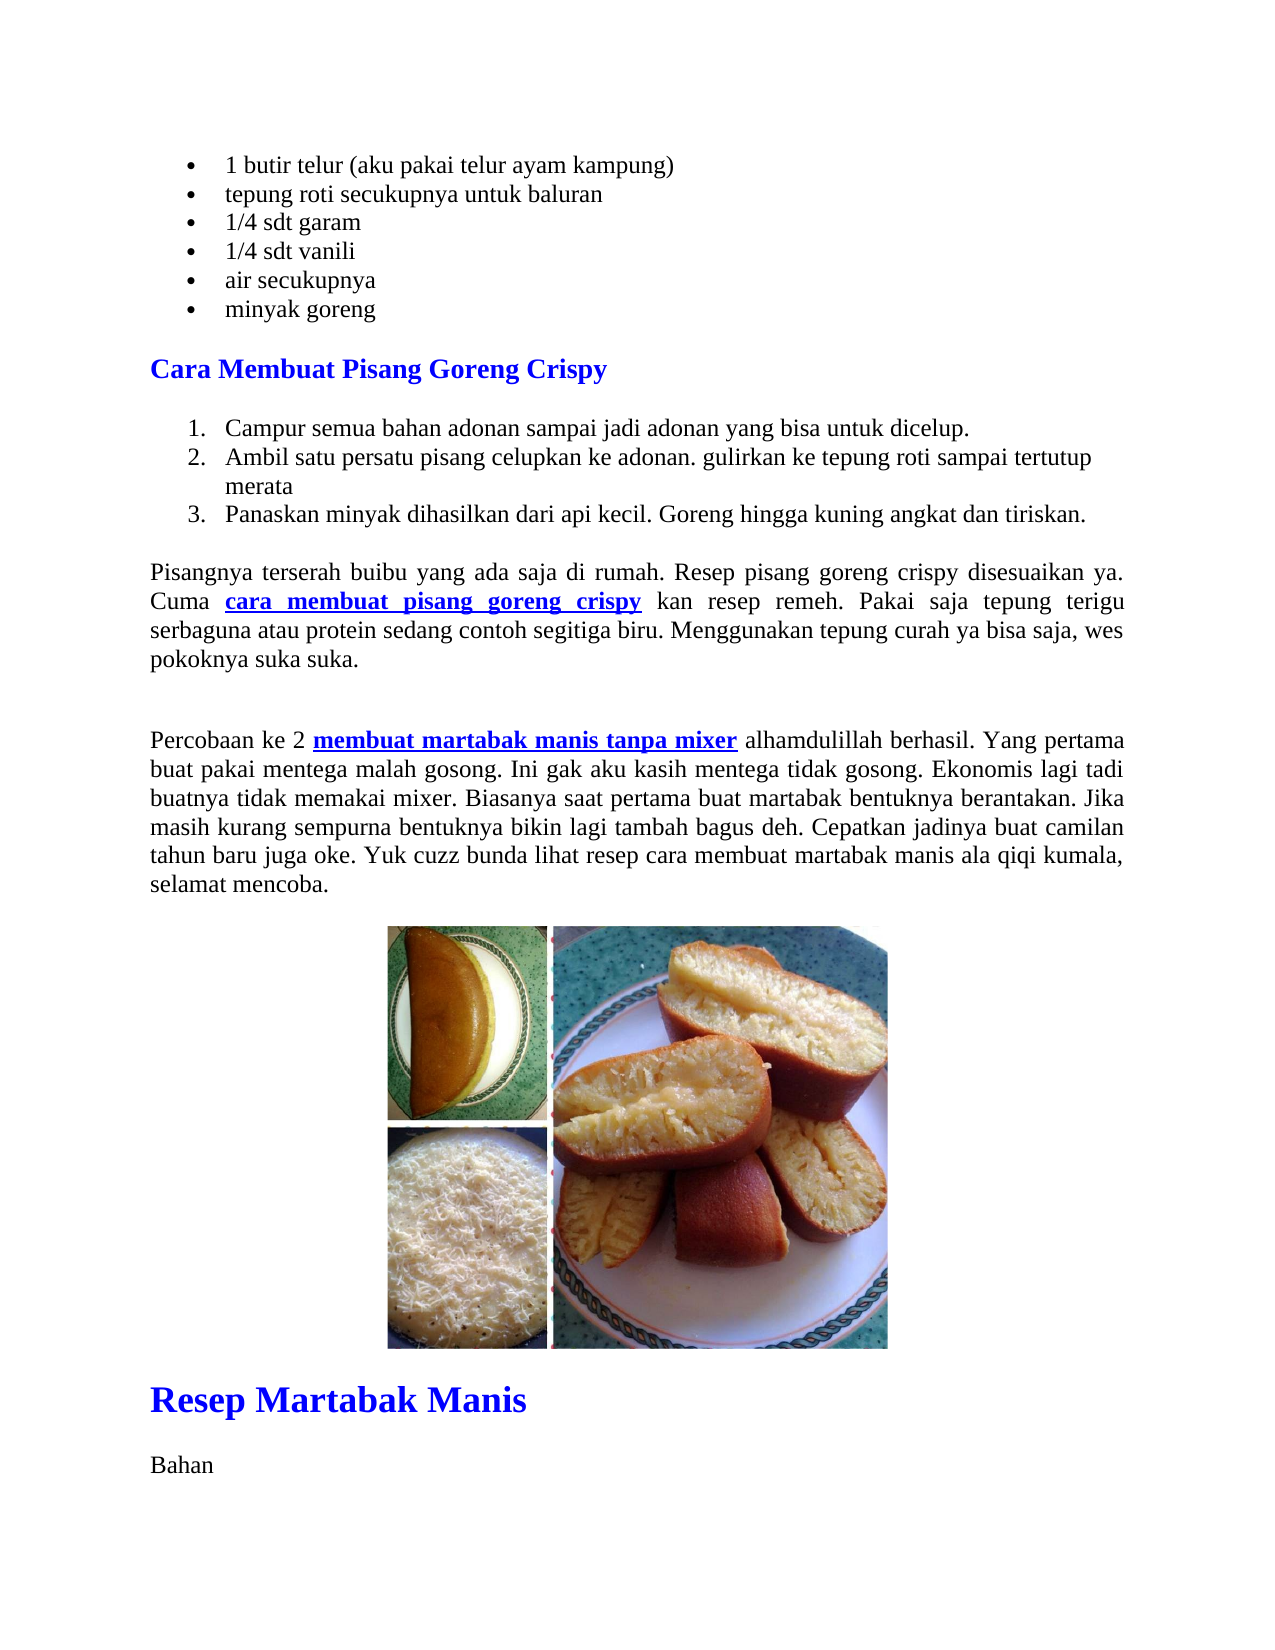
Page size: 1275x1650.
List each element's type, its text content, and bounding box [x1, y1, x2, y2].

list 1 butir telur (aku pakai telur ayam kampung) [187, 150, 1125, 179]
picture [387, 926, 888, 1349]
list Campur semua bahan adonan sampai jadi adonan yang bisa untuk dicelup. [187, 413, 1125, 442]
text Cara Membuat Pisang Goreng Crispy [150, 352, 1125, 384]
list minyak goreng [187, 294, 1125, 322]
text Bahan [150, 1450, 1125, 1479]
list 1/4 sdt vanili [187, 236, 1125, 265]
list Ambil satu persatu pisang celupkan ke adonan. gulirkan ke tepung roti sampai tertutup merata [187, 442, 1125, 499]
list air secukupnya [187, 265, 1125, 294]
list Panaskan minyak dihasilkan dari api kecil. Goreng hingga kuning angkat dan tiriskan. [187, 499, 1125, 528]
text Resep Martabak Manis [150, 1378, 1125, 1421]
list tepung roti secukupnya untuk baluran [187, 179, 1125, 207]
list 1/4 sdt garam [187, 207, 1125, 236]
text Pisangnya terserah buibu yang ada saja di rumah. Resep pisang goreng crispy disesuaikan ya. Cuma cara membuat pisang goreng crispy kan resep remeh. Pakai saja tepung terigu serbaguna atau protein sedang contoh segitiga biru. Menggunakan tepung curah ya bisa saja, wes pokoknya suka suka. [150, 557, 1125, 672]
text Percobaan ke 2 membuat martabak manis tanpa mixer alhamdulillah berhasil. Yang pertama buat pakai mentega malah gosong. Ini gak aku kasih mentega tidak gosong. Ekonomis lagi tadi buatnya tidak memakai mixer. Biasanya saat pertama buat martabak bentuknya berantakan. Jika masih kurang sempurna bentuknya bikin lagi tambah bagus deh. Cepatkan jadinya buat camilan tahun baru juga oke. Yuk cuzz bunda lihat resep cara membuat martabak manis ala qiqi kumala, selamat mencoba. [150, 725, 1125, 898]
